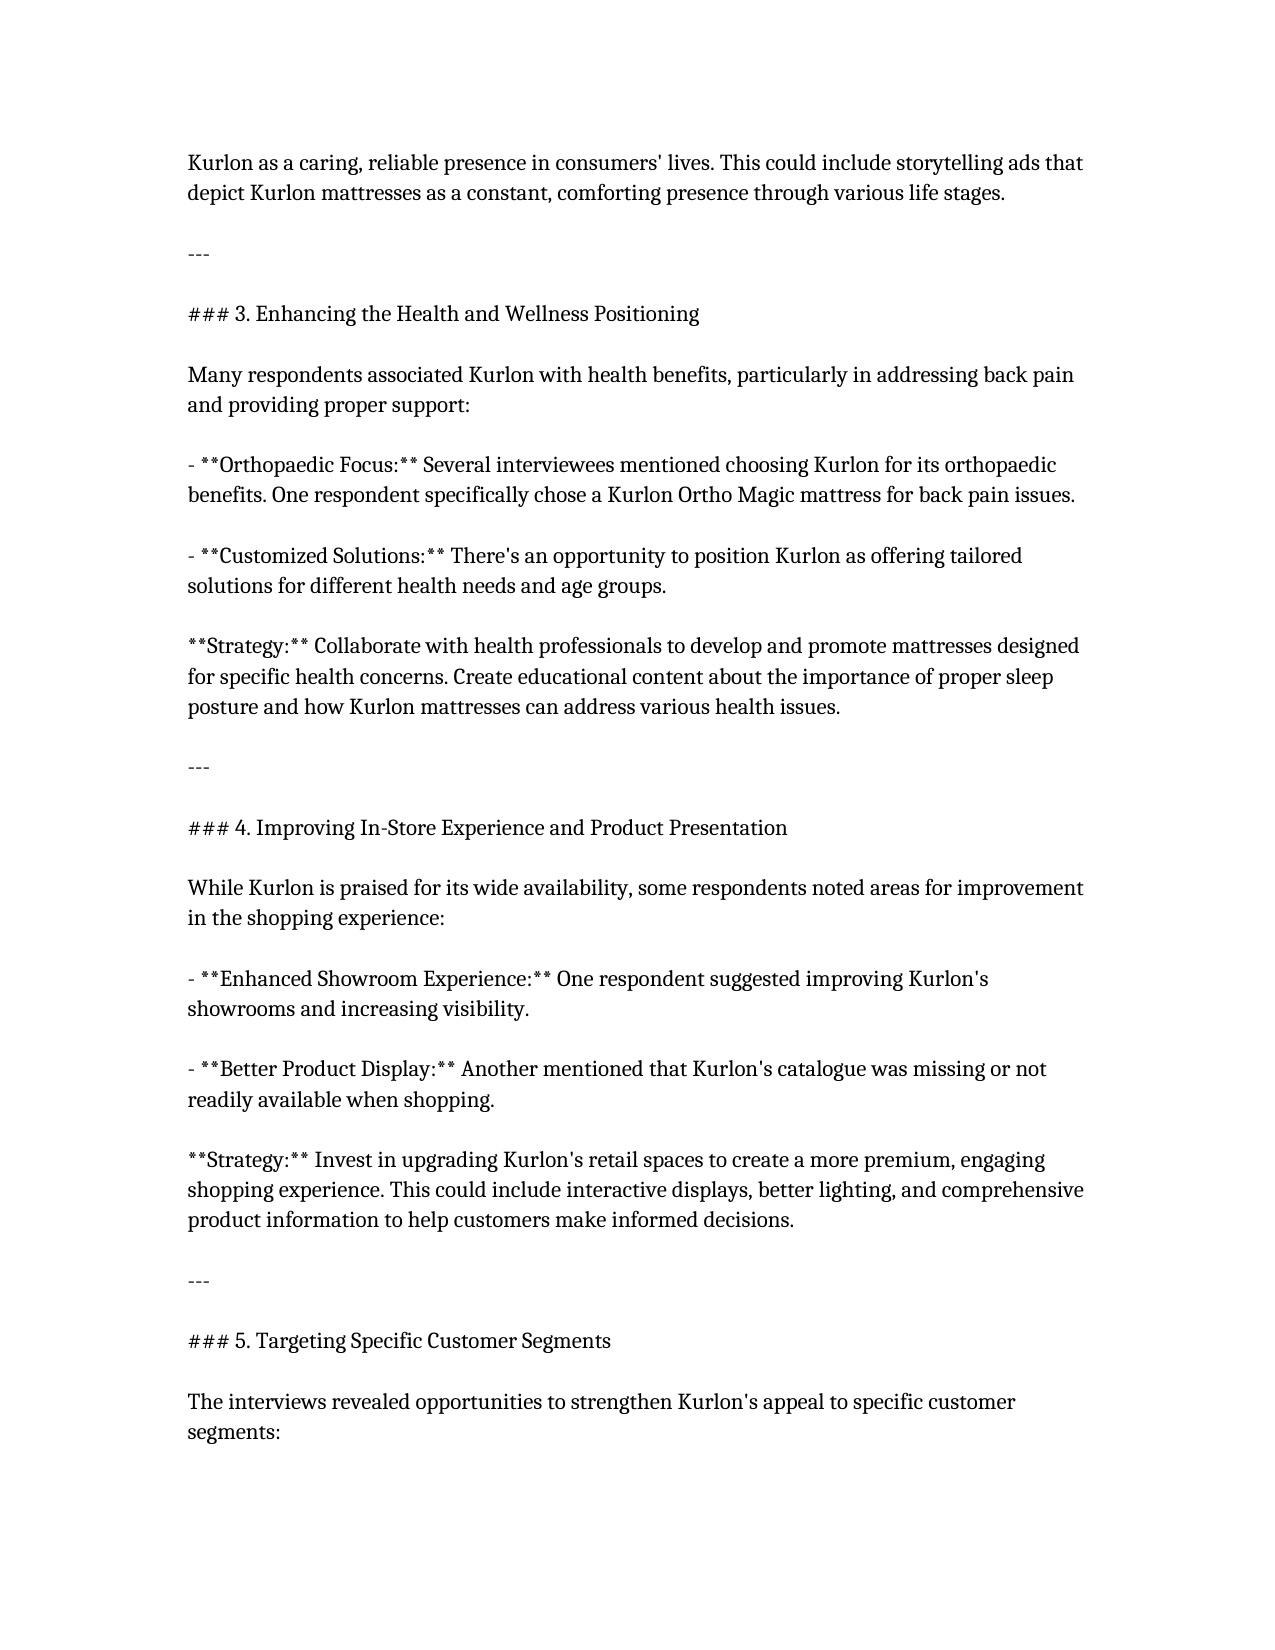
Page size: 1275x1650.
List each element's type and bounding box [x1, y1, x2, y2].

text [187, 150, 1087, 1475]
